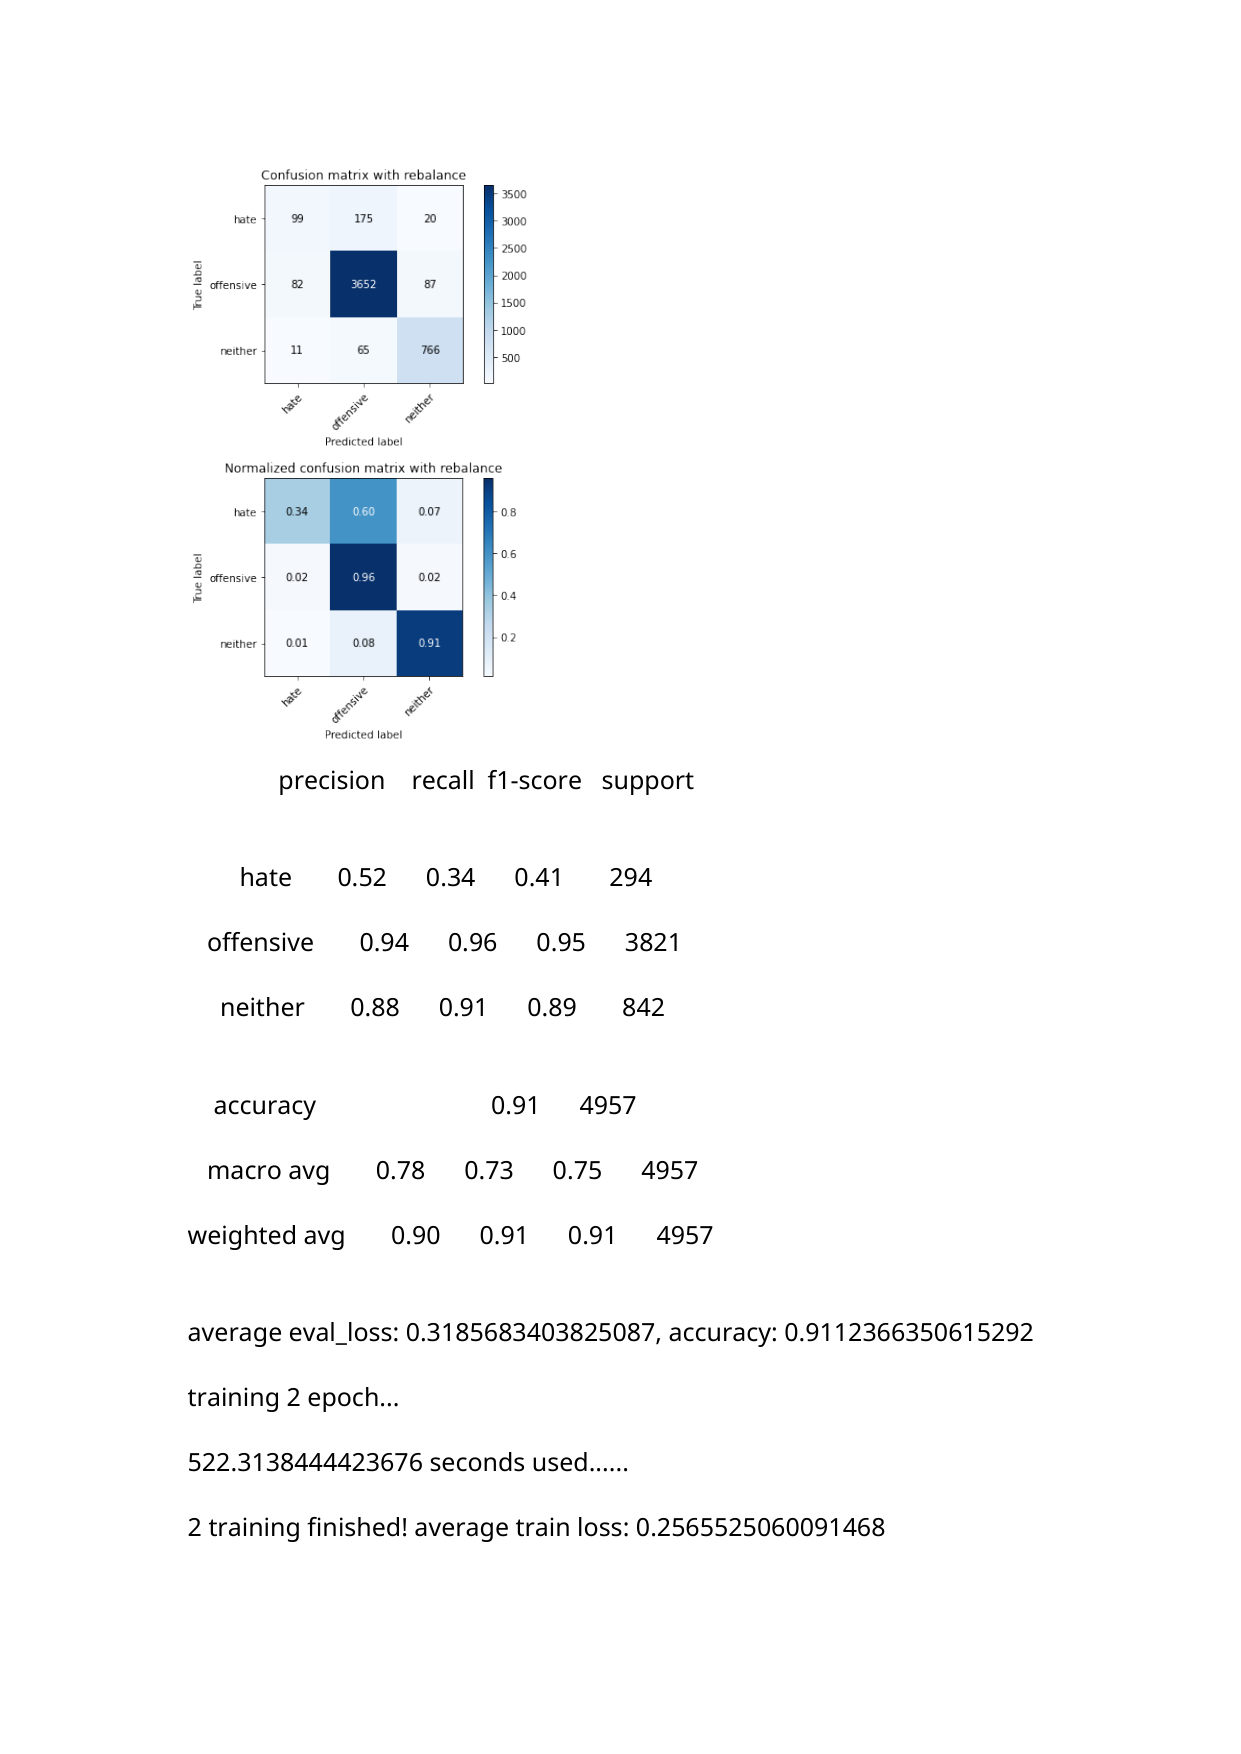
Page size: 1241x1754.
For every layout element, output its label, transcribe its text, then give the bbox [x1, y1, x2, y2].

text average eval_loss: 0.3185683403825087, accuracy: 0.9112366350615292 [187, 1299, 1053, 1364]
text macro avg 0.78 0.73 0.75 4957 [187, 1137, 1053, 1202]
text accuracy 0.91 4957 [187, 1072, 1053, 1137]
text neither 0.88 0.91 0.89 842 [187, 974, 1053, 1039]
text weighted avg 0.90 0.91 0.91 4957 [187, 1202, 1053, 1267]
picture [187, 162, 534, 454]
text 2 training finished! average train loss: 0.2565525060091468 [187, 1494, 1053, 1559]
picture [187, 455, 524, 747]
text hate 0.52 0.34 0.41 294 [187, 844, 1053, 909]
text precision recall f1-score support [187, 747, 1053, 812]
text training 2 epoch... [187, 1364, 1053, 1429]
text 522.3138444423676 seconds used...... [187, 1429, 1053, 1494]
text offensive 0.94 0.96 0.95 3821 [187, 909, 1053, 974]
